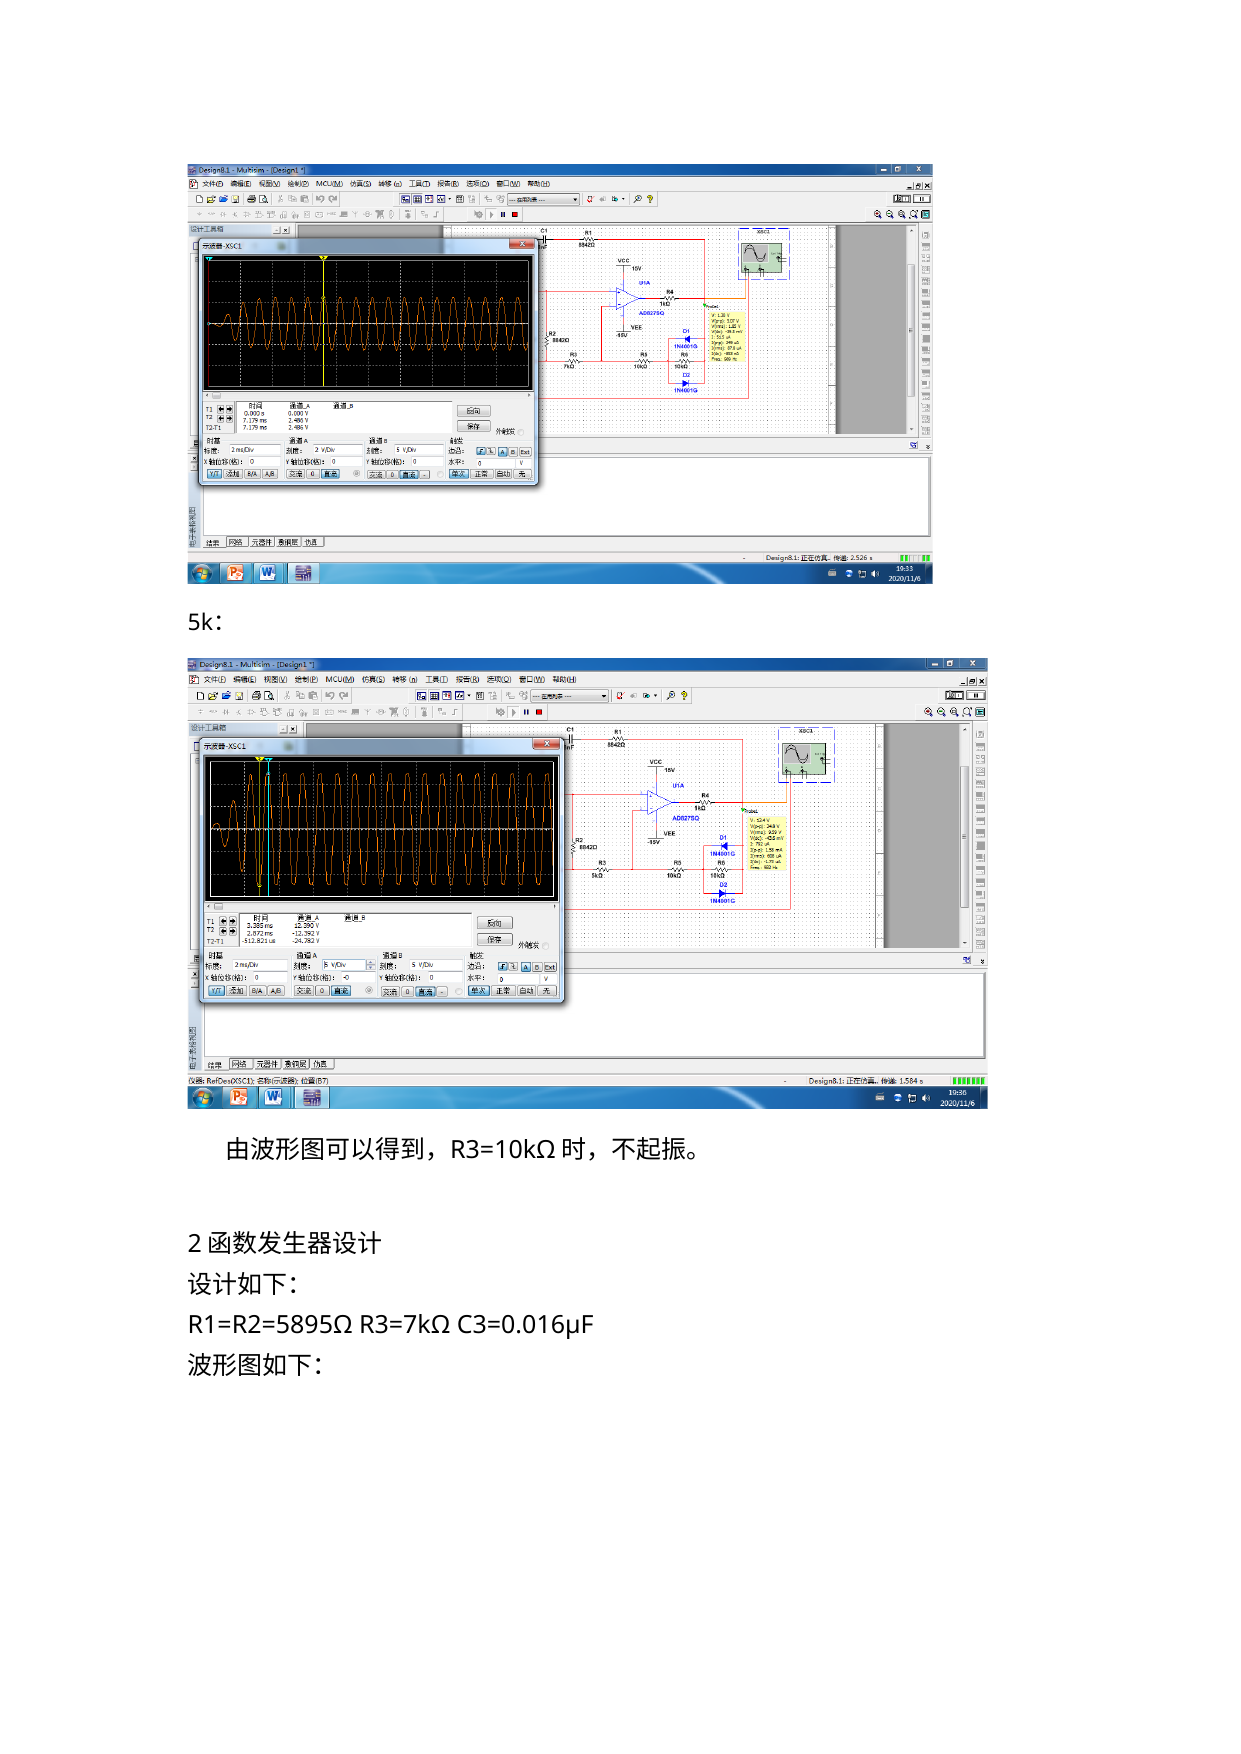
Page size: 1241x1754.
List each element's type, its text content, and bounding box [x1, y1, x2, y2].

picture [187, 164, 933, 584]
text 设计如下： [187, 1265, 1053, 1301]
text 波形图如下： [187, 1346, 1053, 1382]
text 5k： [187, 604, 1053, 637]
text R1=R2=5895Ω R3=7kΩ C3=0.016μF [187, 1307, 1053, 1341]
list 由波形图可以得到，R3=10kΩ时，不起振。 [225, 1129, 1053, 1166]
picture [187, 658, 988, 1109]
text 2函数发生器设计 [187, 1223, 1053, 1259]
